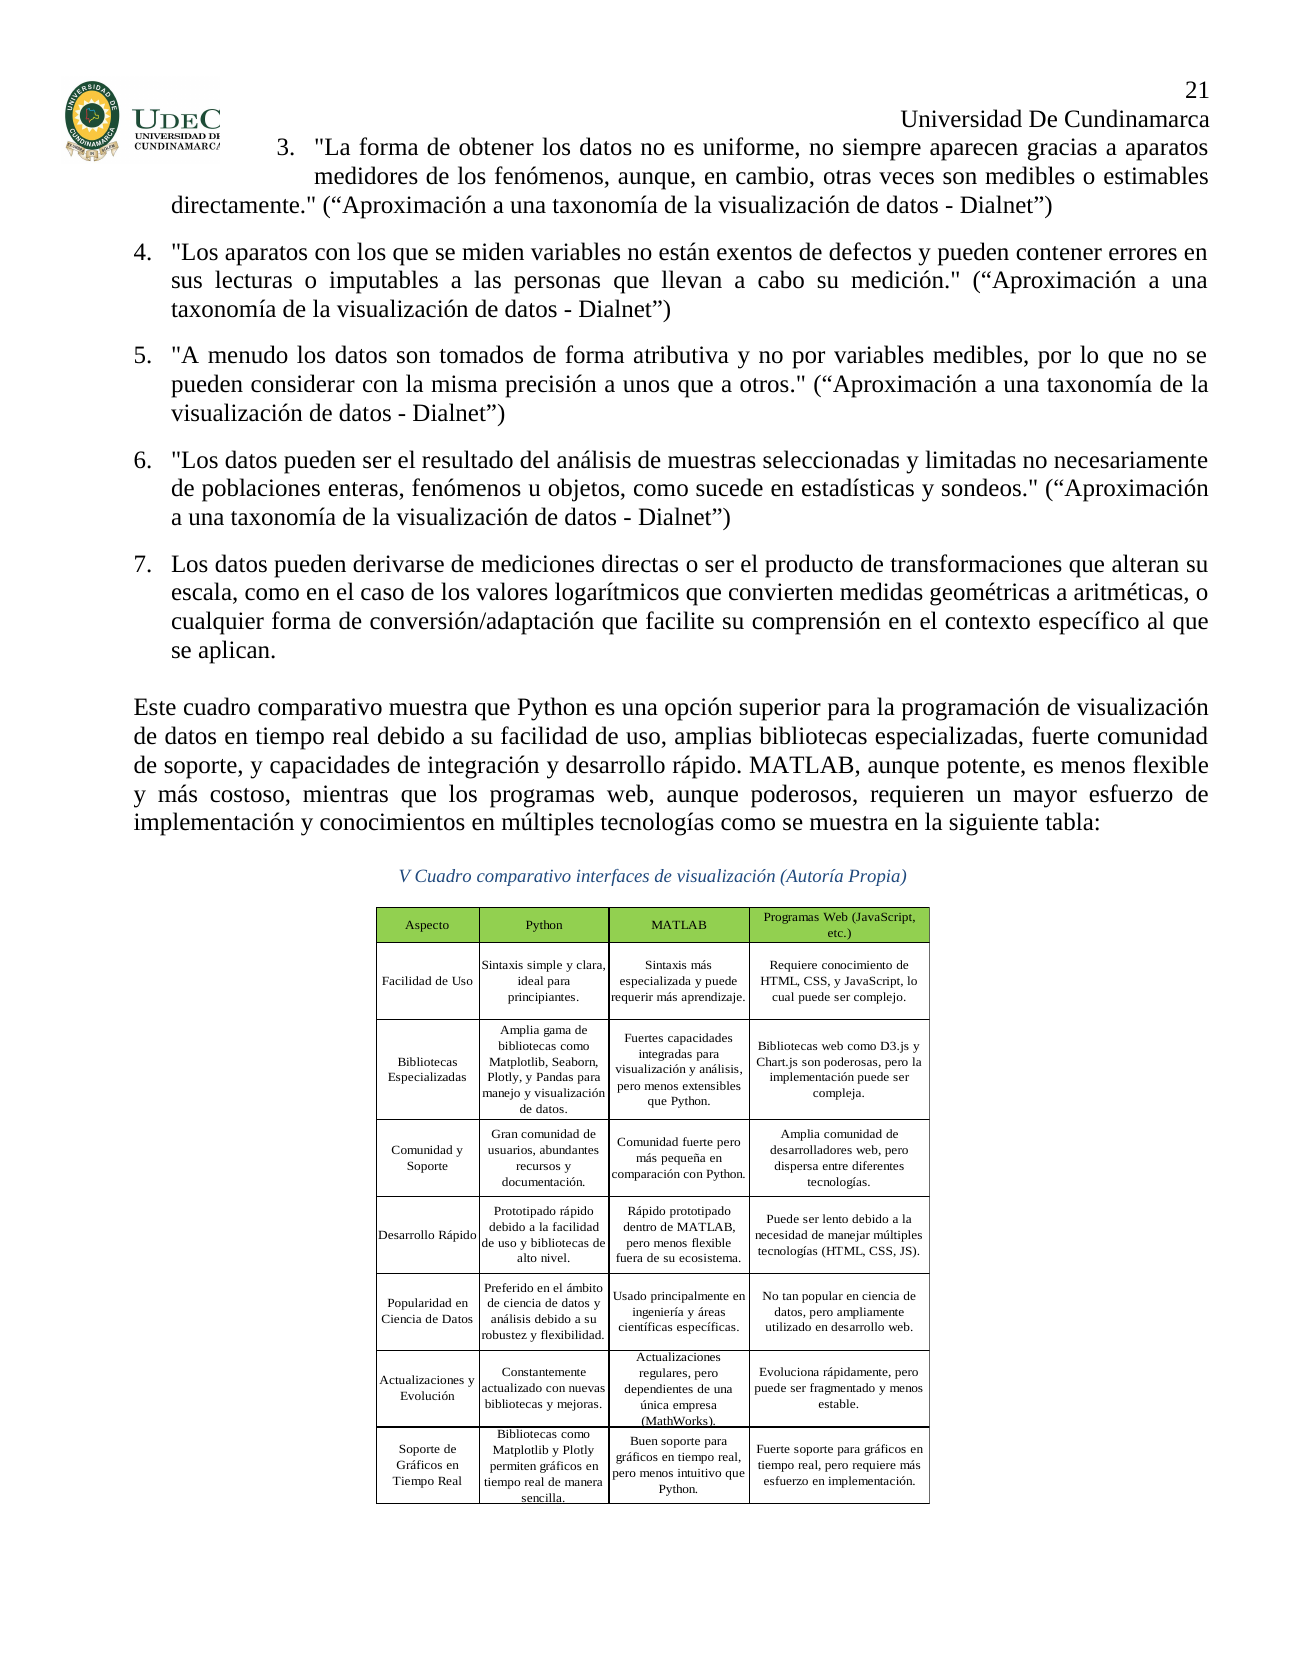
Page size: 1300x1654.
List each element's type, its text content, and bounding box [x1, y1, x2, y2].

list "Los datos pueden ser el resultado del análisis de muestras seleccionadas y limitadas no necesariamente de poblaciones enteras, fenómenos u objetos, como sucede en estadísticas y sondeos." (“Aproximación a una taxonomía de la visualización de datos - Dialnet”) [133, 445, 1209, 531]
text V Cuadro comparativo interfaces de visualización (Autoría Propia) [96, 865, 1209, 887]
text Este cuadro comparativo muestra que Python es una opción superior para la programación de visualización de datos en tiempo real debido a su facilidad de uso, amplias bibliotecas especializadas, fuerte comunidad de soporte, y capacidades de integración y desarrollo rápido. MATLAB, aunque potente, es menos flexible y más costoso, mientras que los programas web, aunque poderosos, requieren un mayor esfuerzo de implementación y conocimientos en múltiples tecnologías como se muestra en la siguiente tabla: [133, 692, 1209, 836]
list "Los aparatos con los que se miden variables no están exentos de defectos y pueden contener errores en sus lecturas o imputables a las personas que llevan a cabo su medición." (“Aproximación a una taxonomía de la visualización de datos - Dialnet”) [133, 237, 1209, 323]
list "La forma de obtener los datos no es uniforme, no siempre aparecen gracias a aparatos medidores de los fenómenos, aunque, en cambio, otras veces son medibles o estimables directamente." (“Aproximación a una taxonomía de la visualización de datos - Dialnet”) [133, 132, 1209, 219]
picture [60, 76, 220, 164]
list Los datos pueden derivarse de mediciones directas o ser el producto de transformaciones que alteran su escala, como en el caso de los valores logarítmicos que convierten medidas geométricas a aritméticas, o cualquier forma de conversión/adaptación que facilite su comprensión en el contexto específico al que se aplican. [133, 549, 1209, 664]
list "A menudo los datos son tomados de forma atributiva y no por variables medibles, por lo que no se pueden considerar con la misma precisión a unos que a otros." (“Aproximación a una taxonomía de la visualización de datos - Dialnet”) [133, 341, 1209, 427]
